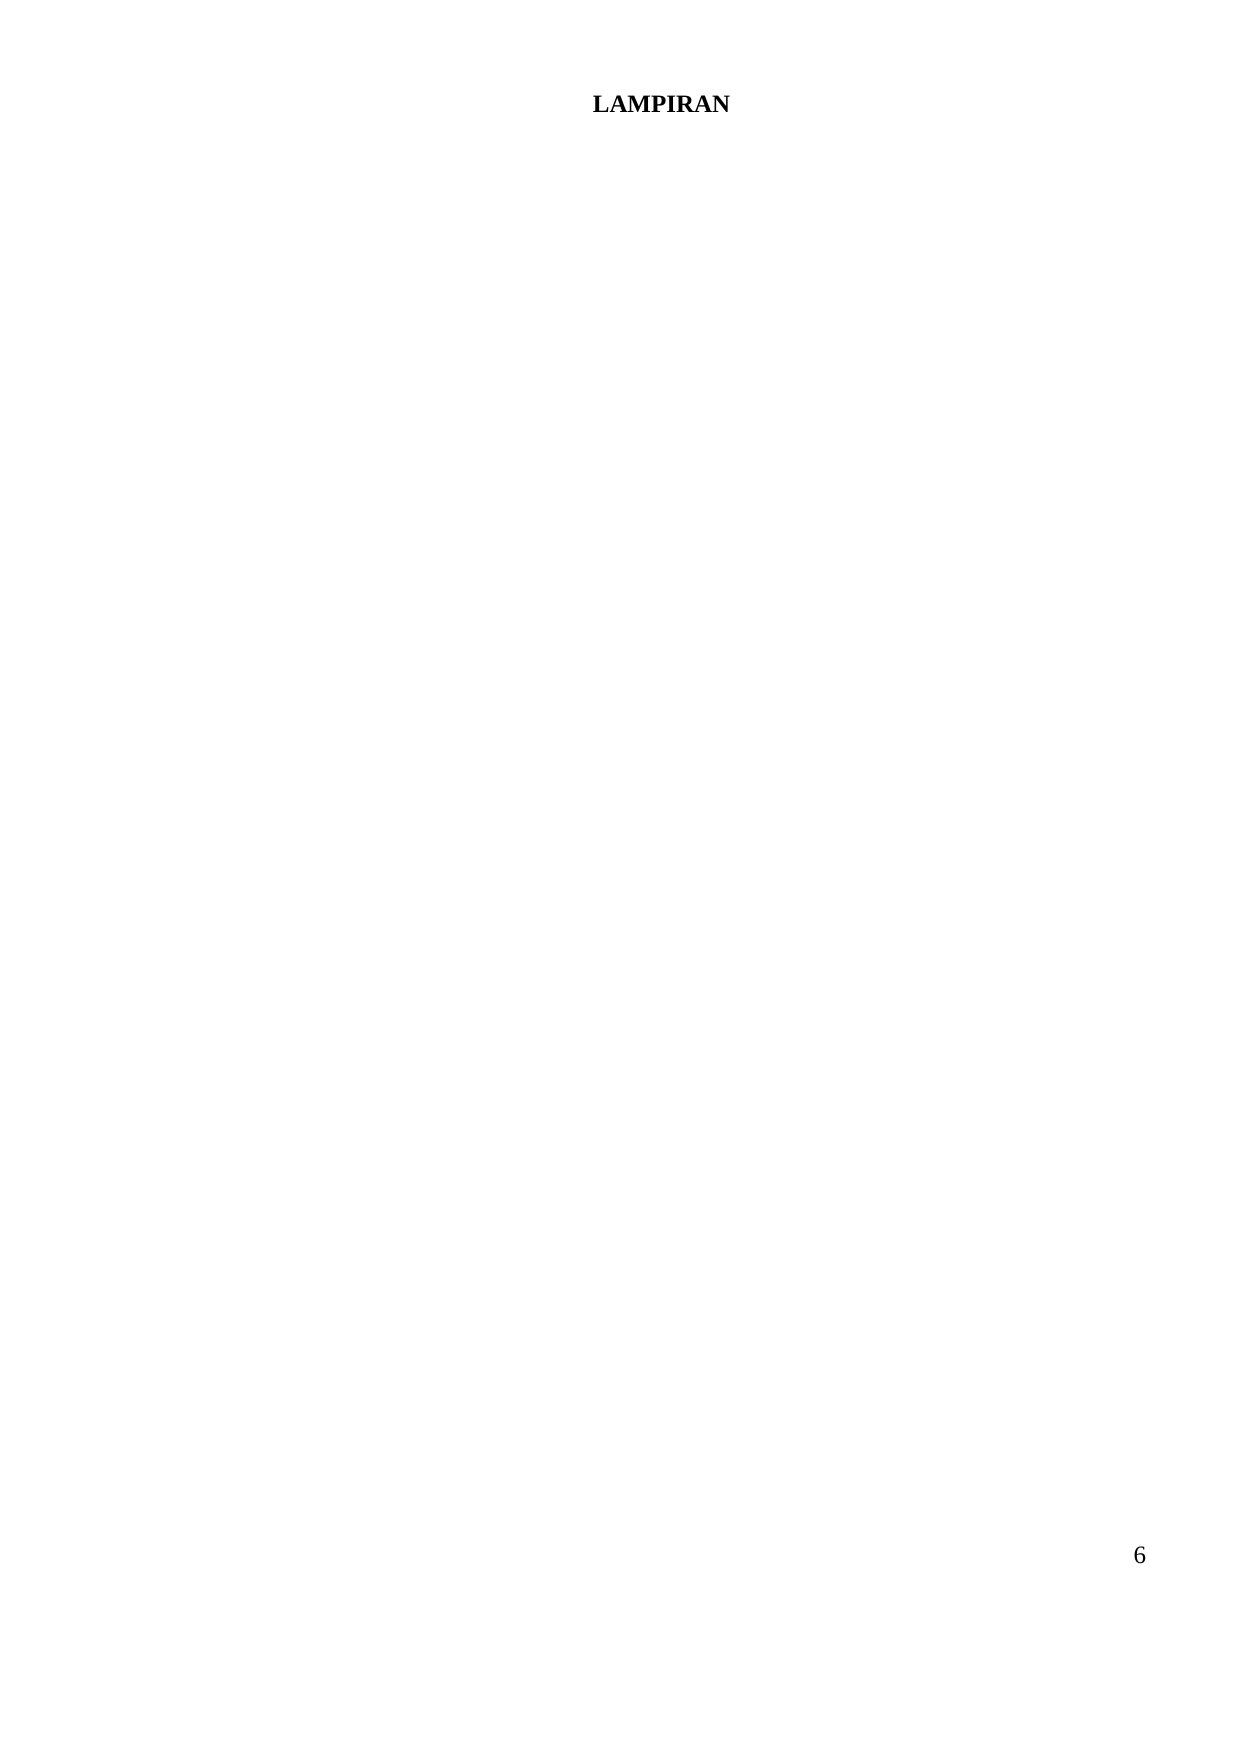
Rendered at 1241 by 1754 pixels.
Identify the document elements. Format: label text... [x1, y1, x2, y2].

subtitle LAMPIRAN [177, 89, 1146, 117]
